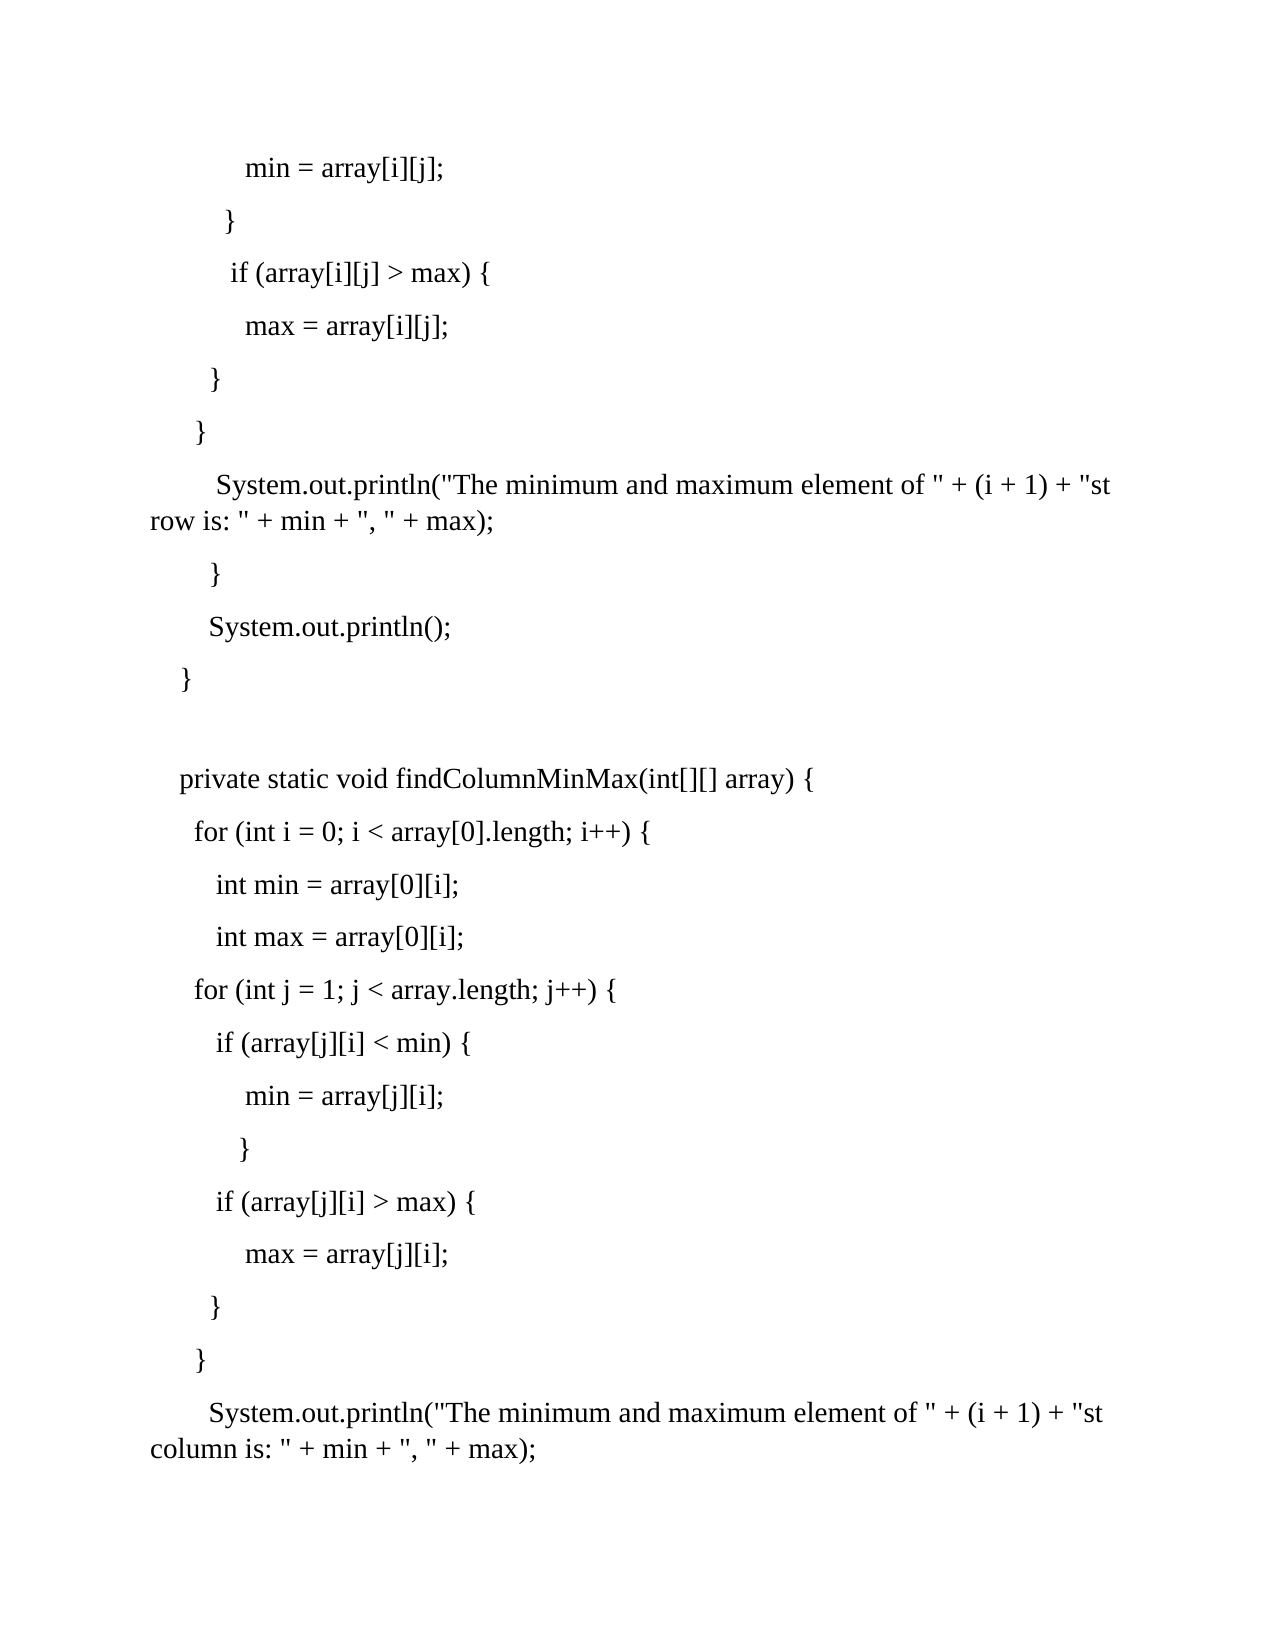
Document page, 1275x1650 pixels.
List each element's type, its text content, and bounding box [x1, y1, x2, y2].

text System.out.println("The minimum and maximum element of " + (i + 1) + "st row is: " + min + ", " + max); [150, 467, 1125, 537]
text } [150, 361, 1125, 395]
text private static void findColumnMinMax(int[][] array) { [150, 761, 1125, 795]
text System.out.println(); [150, 609, 1125, 642]
text } [150, 556, 1125, 589]
text max = array[j][i]; [150, 1236, 1125, 1270]
text for (int j = 1; j < array.length; j++) { [150, 972, 1125, 1006]
text } [150, 1289, 1125, 1323]
text min = array[i][j]; [150, 150, 1125, 183]
text } [150, 1131, 1125, 1164]
text if (array[j][i] < min) { [150, 1025, 1125, 1059]
text int min = array[0][i]; [150, 867, 1125, 900]
text if (array[j][i] > max) { [150, 1184, 1125, 1217]
text } [150, 414, 1125, 448]
text } [150, 661, 1125, 695]
text for (int i = 0; i < array[0].length; i++) { [150, 814, 1125, 847]
text int max = array[0][i]; [150, 919, 1125, 953]
text min = array[j][i]; [150, 1078, 1125, 1112]
text max = array[i][j]; [150, 308, 1125, 342]
text System.out.println("The minimum and maximum element of " + (i + 1) + "st column is: " + min + ", " + max); [150, 1395, 1125, 1464]
text } [150, 1342, 1125, 1376]
text if (array[i][j] > max) { [150, 256, 1125, 289]
text } [150, 203, 1125, 236]
